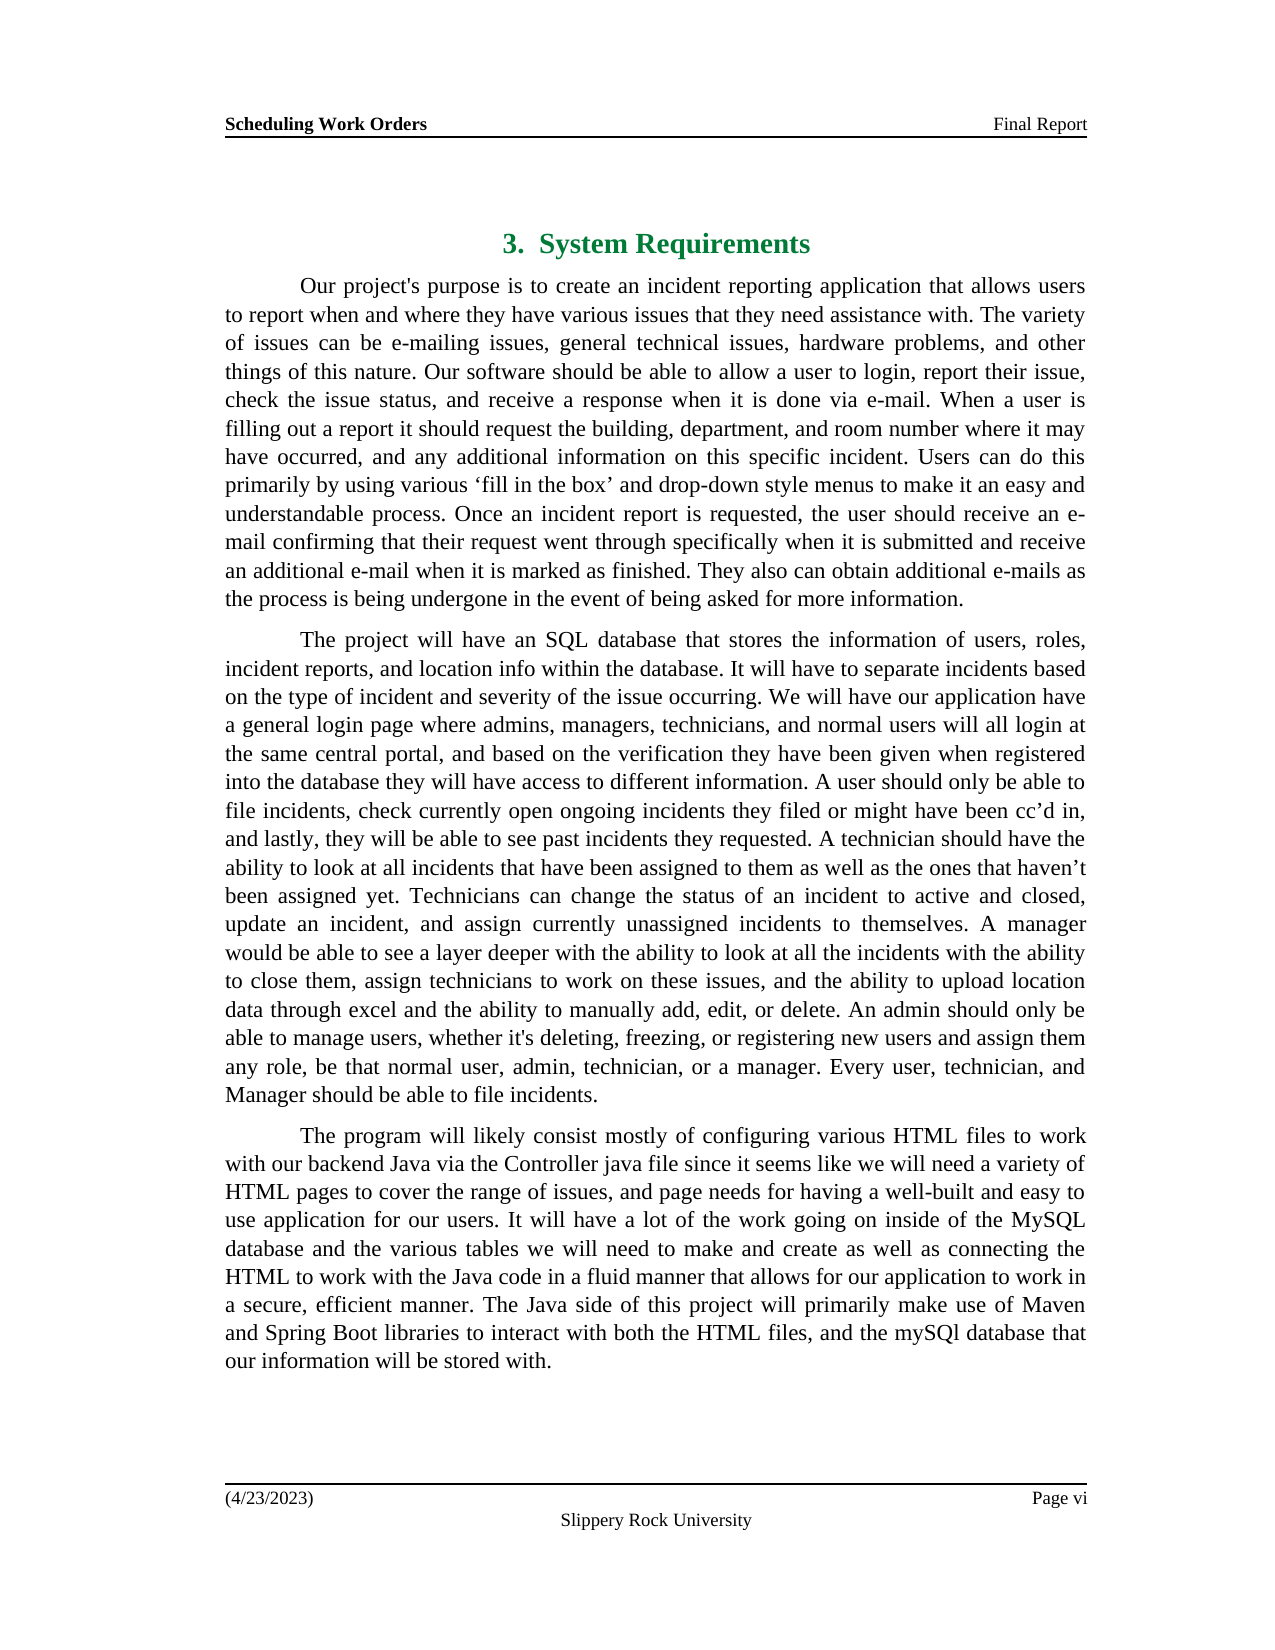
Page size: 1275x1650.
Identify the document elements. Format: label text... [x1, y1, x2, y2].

text The program will likely consist mostly of configuring various HTML files to work with our backend Java via the Controller java file since it seems like we will need a variety of HTML pages to cover the range of issues, and page needs for having a well-built and easy to use application for our users. It will have a lot of the work going on inside of the MySQL database and the various tables we will need to make and create as well as connecting the HTML to work with the Java code in a fluid manner that allows for our application to work in a secure, efficient manner. The Java side of this project will primarily make use of Maven and Spring Boot libraries to interact with both the HTML files, and the mySQl database that our information will be stored with. [225, 1122, 1087, 1373]
text Our project's purpose is to create an incident reporting application that allows users to report when and where they have various issues that they need assistance with. The variety of issues can be e-mailing issues, general technical issues, hardware problems, and other things of this nature. Our software should be able to allow a user to login, report their issue, check the issue status, and receive a response when it is done via e-mail. When a user is filling out a report it should request the building, department, and room number where it may have occurred, and any additional information on this specific incident. Users can do this primarily by using various ‘fill in the box’ and drop-down style menus to make it an easy and understandable process. Once an incident report is requested, the user should receive an e-mail confirming that their request went through specifically when it is submitted and receive an additional e-mail when it is marked as finished. They also can obtain additional e-mails as the process is being undergone in the event of being asked for more information. [225, 272, 1087, 612]
text 3. System Requirements [225, 226, 1087, 260]
text The project will have an SQL database that stores the information of users, roles, incident reports, and location info within the database. It will have to separate incidents based on the type of incident and severity of the issue occurring. We will have our application have a general login page where admins, managers, technicians, and normal users will all login at the same central portal, and based on the verification they have been given when registered into the database they will have access to different information. A user should only be able to file incidents, check currently open ongoing incidents they filed or might have been cc’d in, and lastly, they will be able to see past incidents they requested. A technician should have the ability to look at all incidents that have been assigned to them as well as the ones that haven’t been assigned yet. Technicians can change the status of an incident to active and closed, update an incident, and assign currently unassigned incidents to themselves. A manager would be able to see a layer deeper with the ability to look at all the incidents with the ability to close them, assign technicians to work on these issues, and the ability to upload location data through excel and the ability to manually add, edit, or delete. An admin should only be able to manage users, whether it's deleting, freezing, or registering new users and assign them any role, be that normal user, admin, technician, or a manager. Every user, technician, and Manager should be able to file incidents. [225, 626, 1087, 1107]
